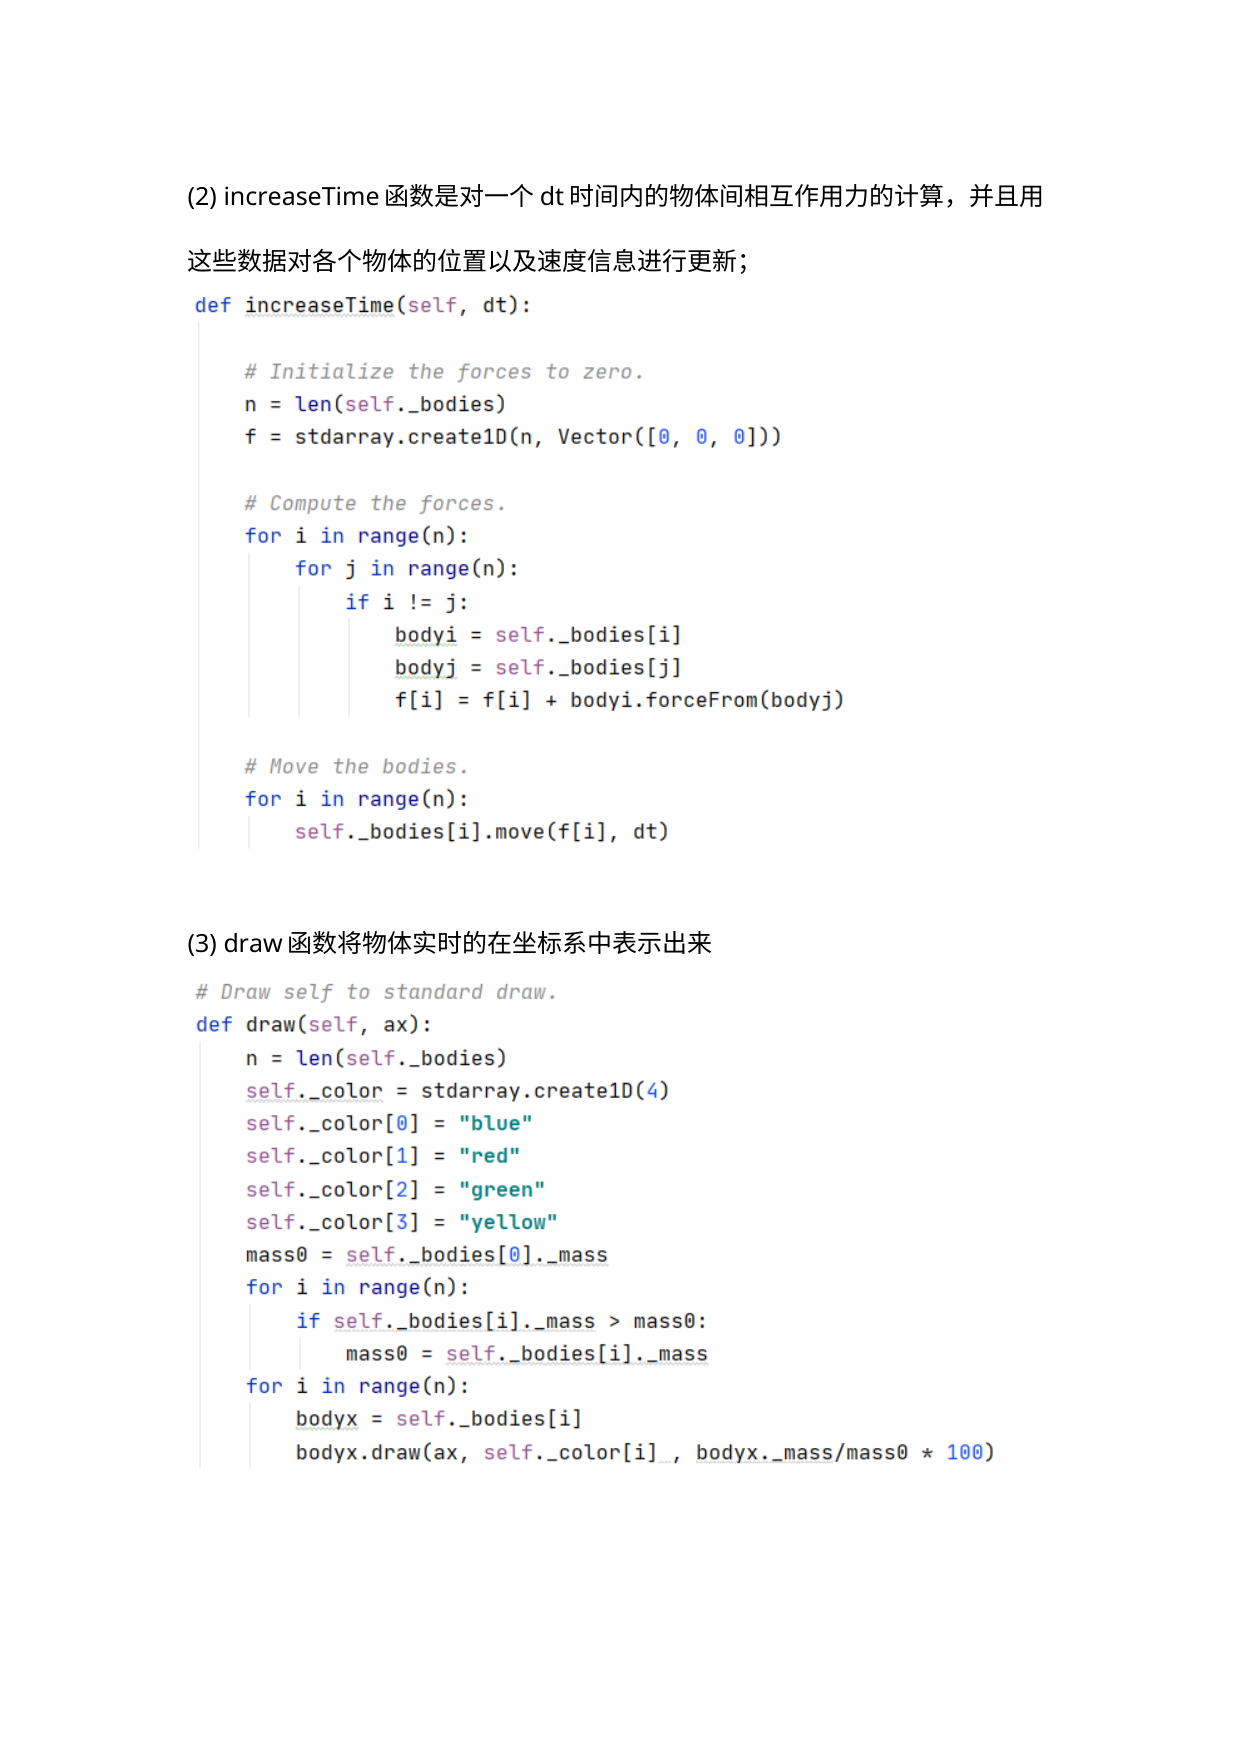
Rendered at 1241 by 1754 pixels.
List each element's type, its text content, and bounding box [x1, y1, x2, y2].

picture [187, 974, 1009, 1477]
text (3) draw函数将物体实时的在坐标系中表示出来 [187, 909, 1053, 974]
picture [187, 292, 851, 850]
text (2) increaseTime函数是对一个dt时间内的物体间相互作用力的计算，并且用这些数据对各个物体的位置以及速度信息进行更新； [187, 162, 1053, 292]
